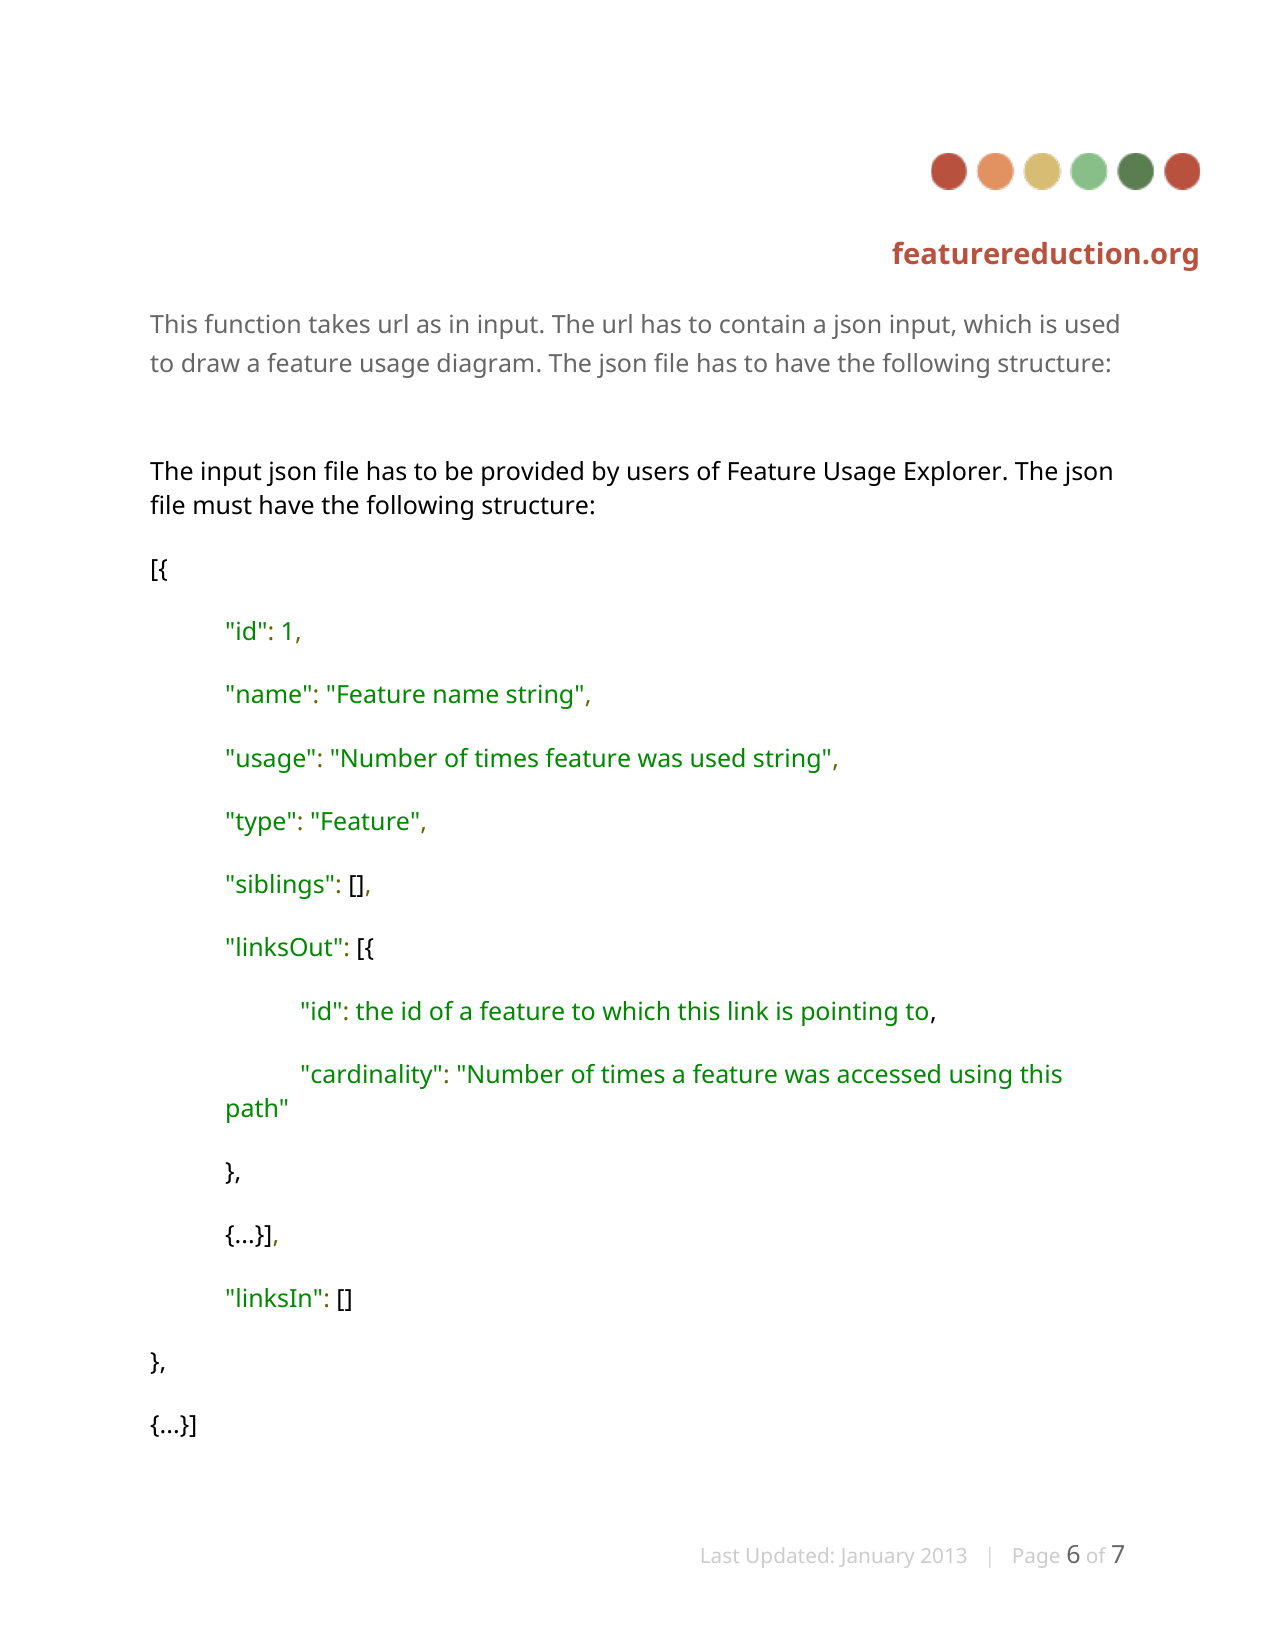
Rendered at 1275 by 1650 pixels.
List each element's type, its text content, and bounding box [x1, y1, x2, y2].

text [{ [150, 551, 1125, 585]
text {...}], [150, 1217, 1125, 1251]
picture [931, 153, 1200, 190]
text "linksIn": [] [150, 1280, 1125, 1314]
text "cardinality": "Number of times a feature was accessed using this path" [225, 1056, 1125, 1124]
text }, [150, 1154, 1125, 1188]
text "usage": "Number of times feature was used string", [150, 740, 1125, 774]
text "siblings": [], [150, 867, 1125, 901]
text "linksOut": [{ [150, 930, 1125, 964]
text "name": "Feature name string", [150, 677, 1125, 711]
text "id": 1, [150, 614, 1125, 648]
text The input json file has to be provided by users of Feature Usage Explorer. The json file must have the following structure: [150, 453, 1125, 521]
text This function takes url as in input. The url has to contain a json input, which is used to draw a feature usage diagram. The json file has to have the following structure: [150, 307, 1125, 380]
text "type": "Feature", [150, 803, 1125, 838]
text {...}] [150, 1407, 1125, 1441]
text }, [150, 1343, 1125, 1377]
text "id": the id of a feature to which this link is pointing to, [225, 993, 1125, 1027]
